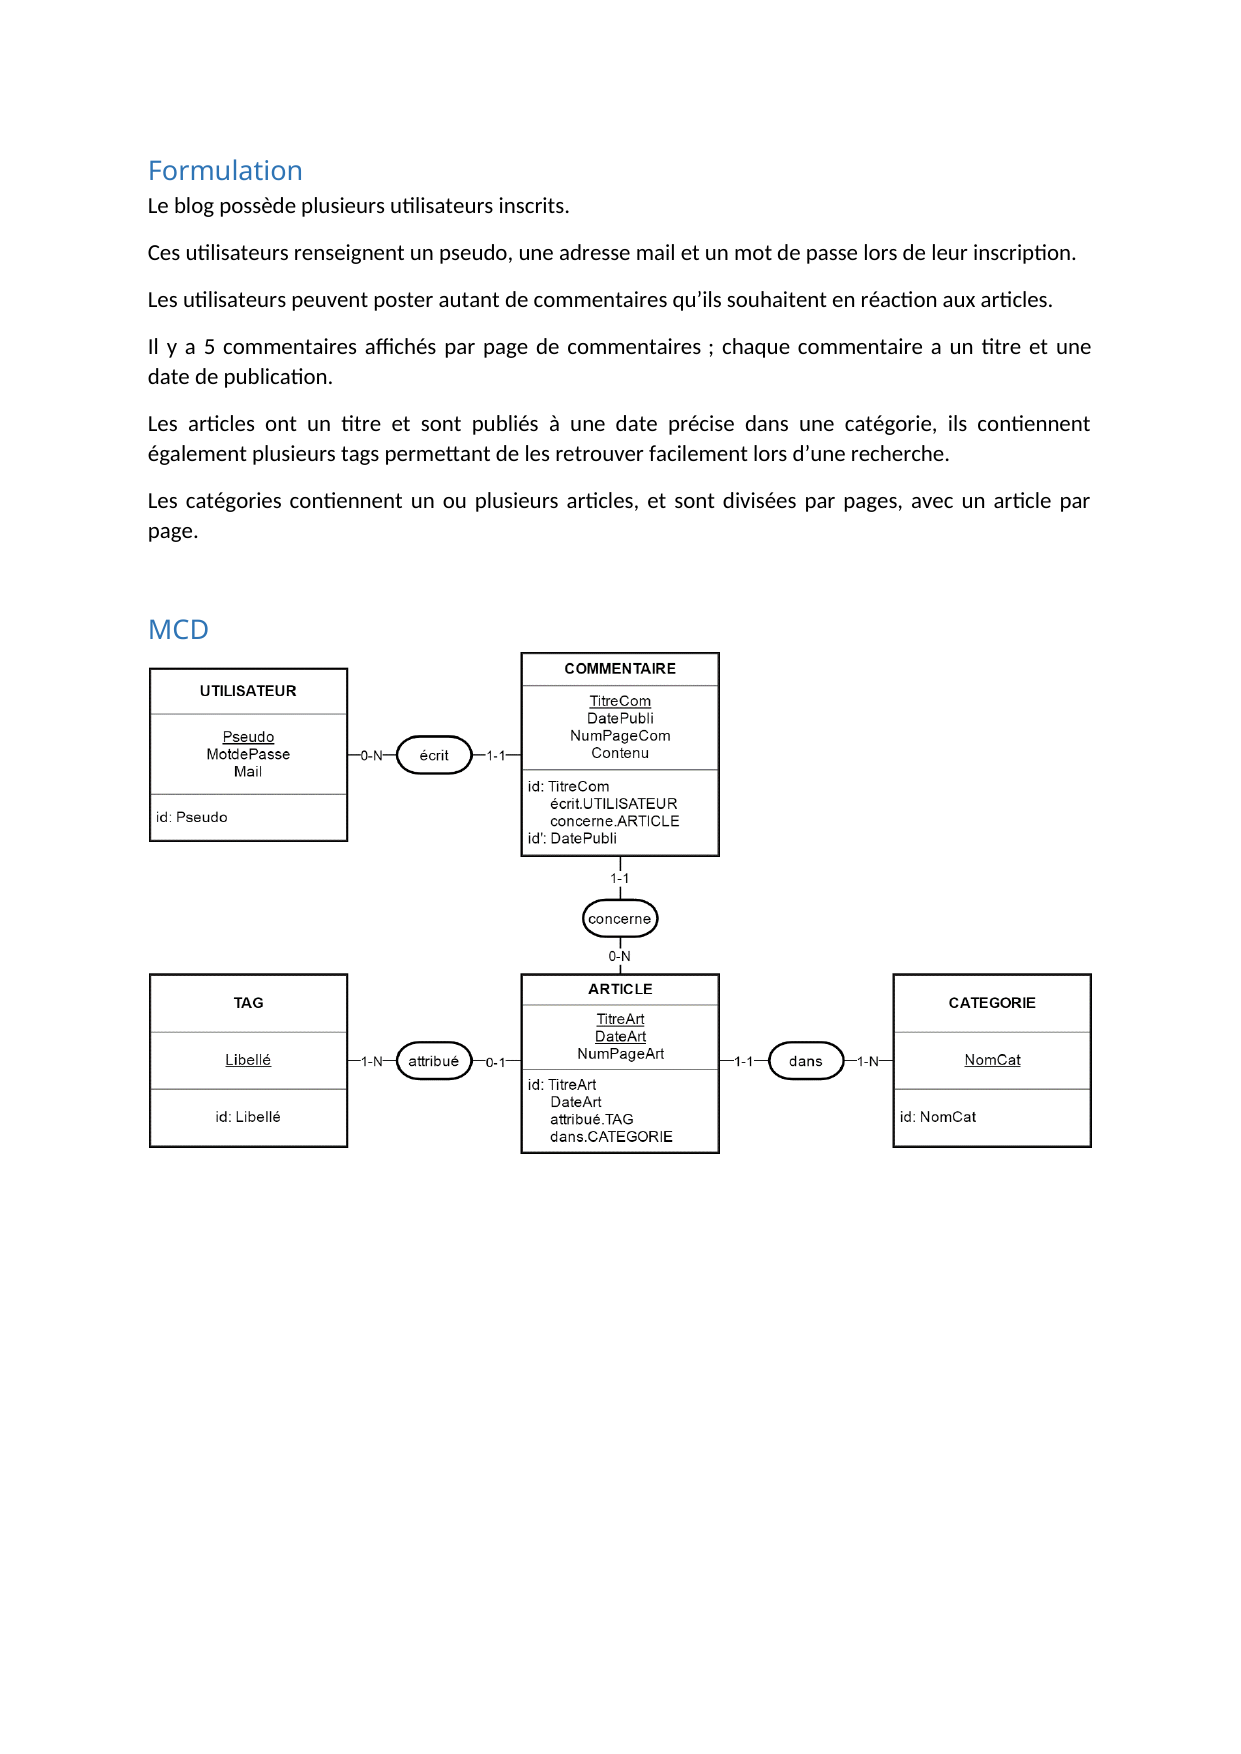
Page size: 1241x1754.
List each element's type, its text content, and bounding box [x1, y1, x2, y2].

text Les articles ont un titre et sont publiés à une date précise dans une catégorie, ils contiennent également plusieurs tags permettant de les retrouver facilement lors d’une recherche. [148, 409, 1093, 467]
text Le blog possède plusieurs utilisateurs inscrits. [148, 192, 1093, 219]
subtitle MCD [148, 610, 1093, 650]
text Les catégories contiennent un ou plusieurs articles, et sont divisées par pages, avec un article par page. [148, 486, 1093, 544]
text Les utilisateurs peuvent poster autant de commentaires qu’ils souhaitent en réaction aux articles. [148, 285, 1093, 313]
picture [147, 650, 1093, 1155]
text Ces utilisateurs renseignent un pseudo, une adresse mail et un mot de passe lors de leur inscription. [148, 238, 1093, 266]
text Il y a 5 commentaires affichés par page de commentaires ; chaque commentaire a un titre et une date de publication. [148, 332, 1093, 390]
subtitle Formulation [148, 152, 1093, 189]
